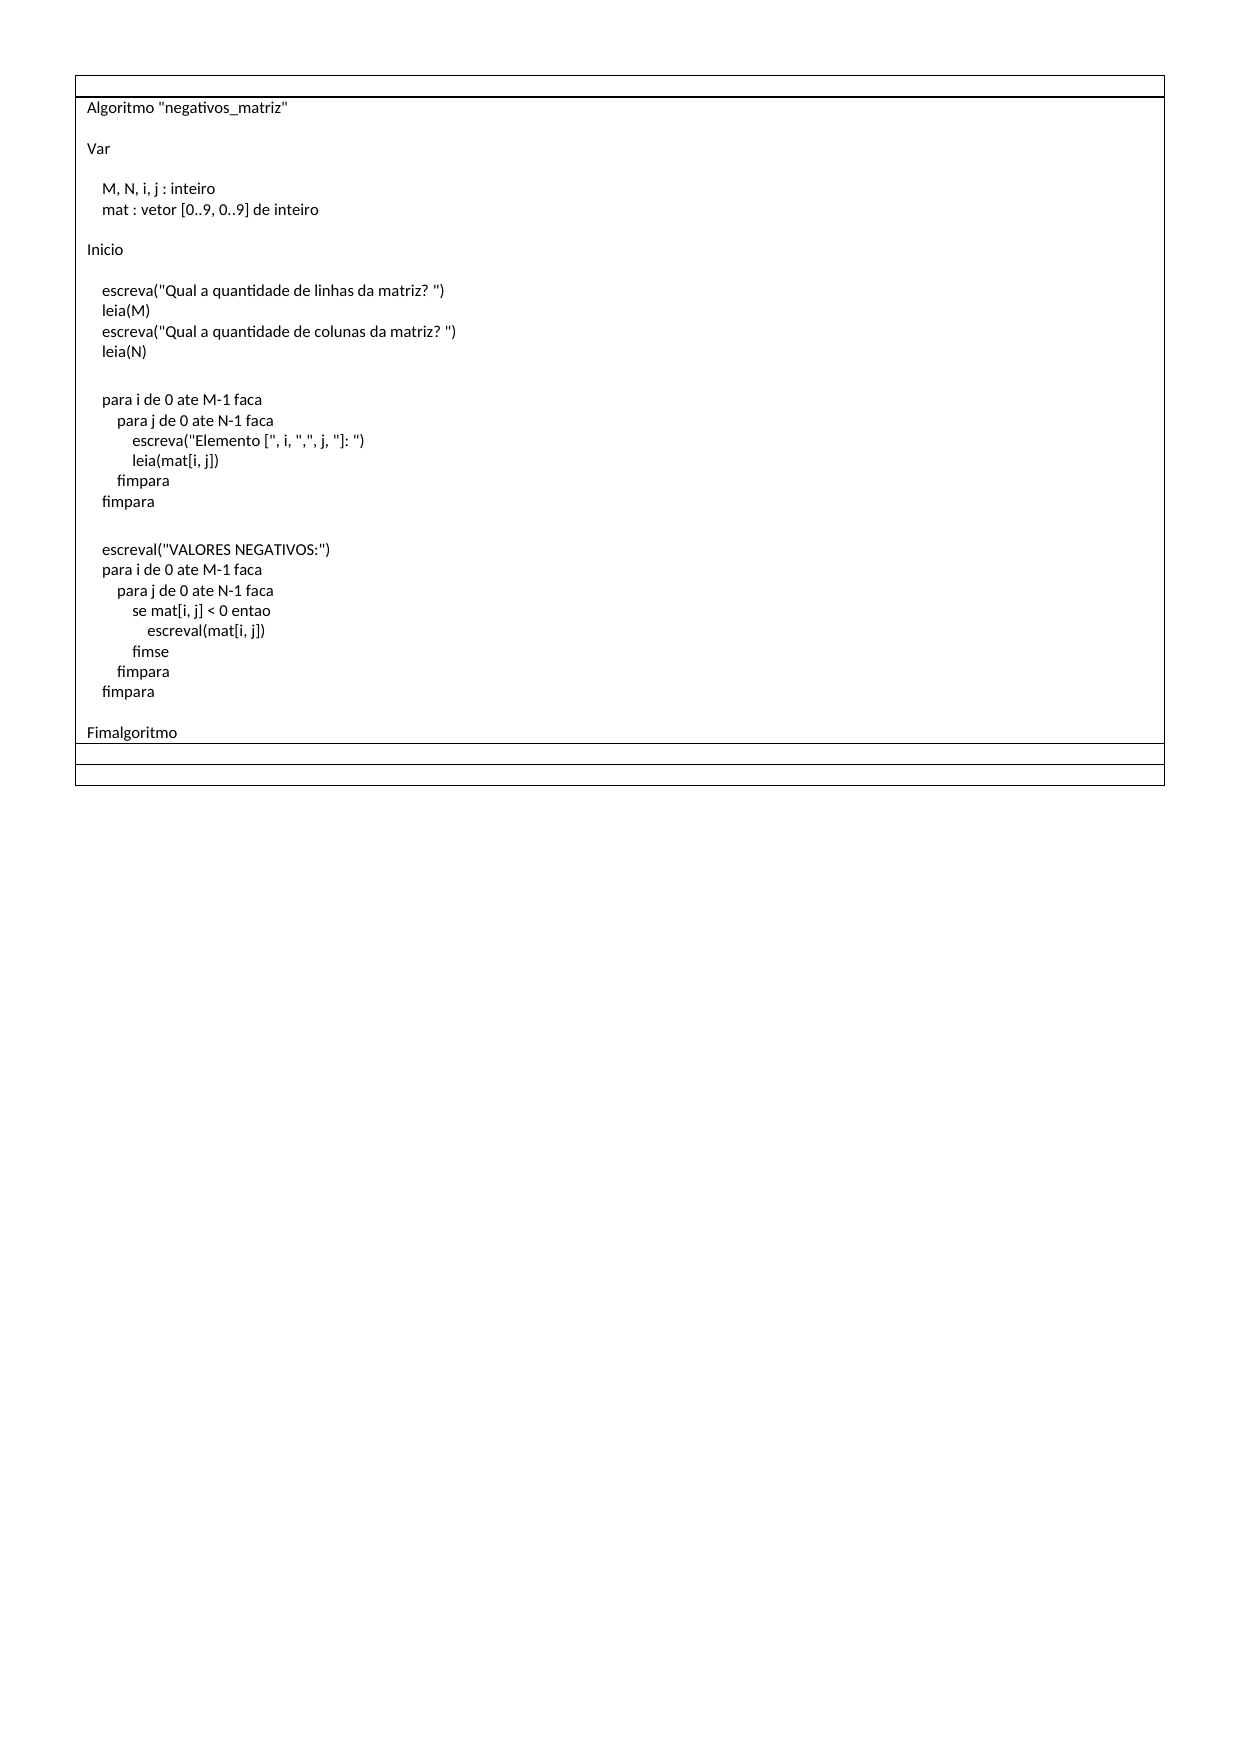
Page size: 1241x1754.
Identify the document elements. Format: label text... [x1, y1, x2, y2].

table_cell [76, 744, 1164, 764]
table_cell [76, 765, 1164, 785]
table_cell Algoritmo "negativos_matriz" Var M, N, i, j : inteiro mat : vetor [0..9, 0..9] de inteiro Inicio escreva("Qual a quantidade de linhas da matriz? ") leia(M) escreva("Qual a quantidade de colunas da matriz? ") leia(N) para i de 0 ate M-1 faca para j de 0 ate N-1 faca escreva("Elemento [", i, ",", j, "]: ") leia(mat[i, j]) fimpara fimpara escreval("VALORES NEGATIVOS:") para i de 0 ate M-1 faca para j de 0 ate N-1 faca se mat[i, j] < 0 entao escreval(mat[i, j]) fimse fimpara fimpara Fimalgoritmo [76, 98, 1164, 742]
table_header [76, 76, 1164, 96]
